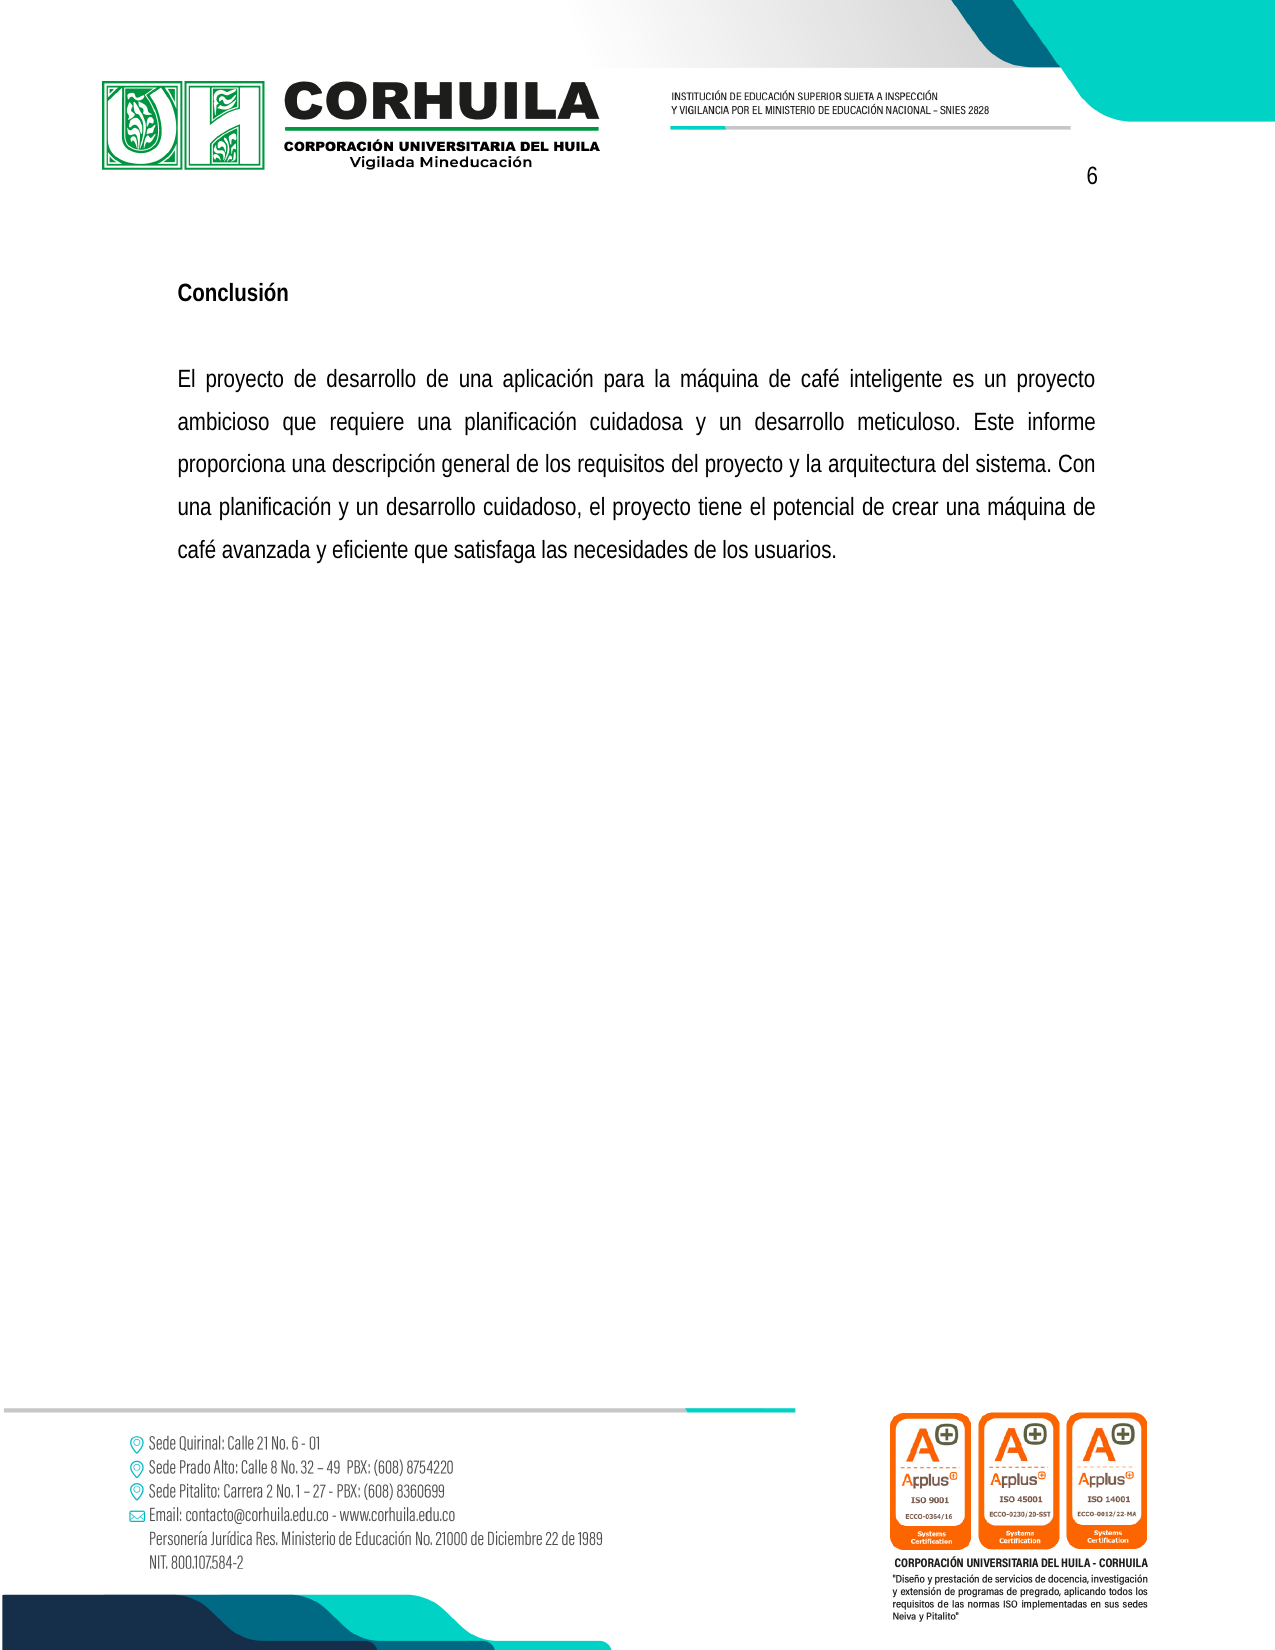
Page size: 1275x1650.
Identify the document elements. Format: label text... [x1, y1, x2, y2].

text Conclusión [177, 278, 1098, 306]
picture [2, 0, 1275, 176]
text El proyecto de desarrollo de una aplicación para la máquina de café inteligente es un proyecto ambicioso que requiere una planificación cuidadosa y un desarrollo meticuloso. Este informe proporciona una descripción general de los requisitos del proyecto y la arquitectura del sistema. Con una planificación y un desarrollo cuidadoso, el proyecto tiene el potencial de crear una máquina de café avanzada y eficiente que satisfaga las necesidades de los usuarios. [177, 364, 1098, 564]
picture [2, 1405, 1274, 1650]
